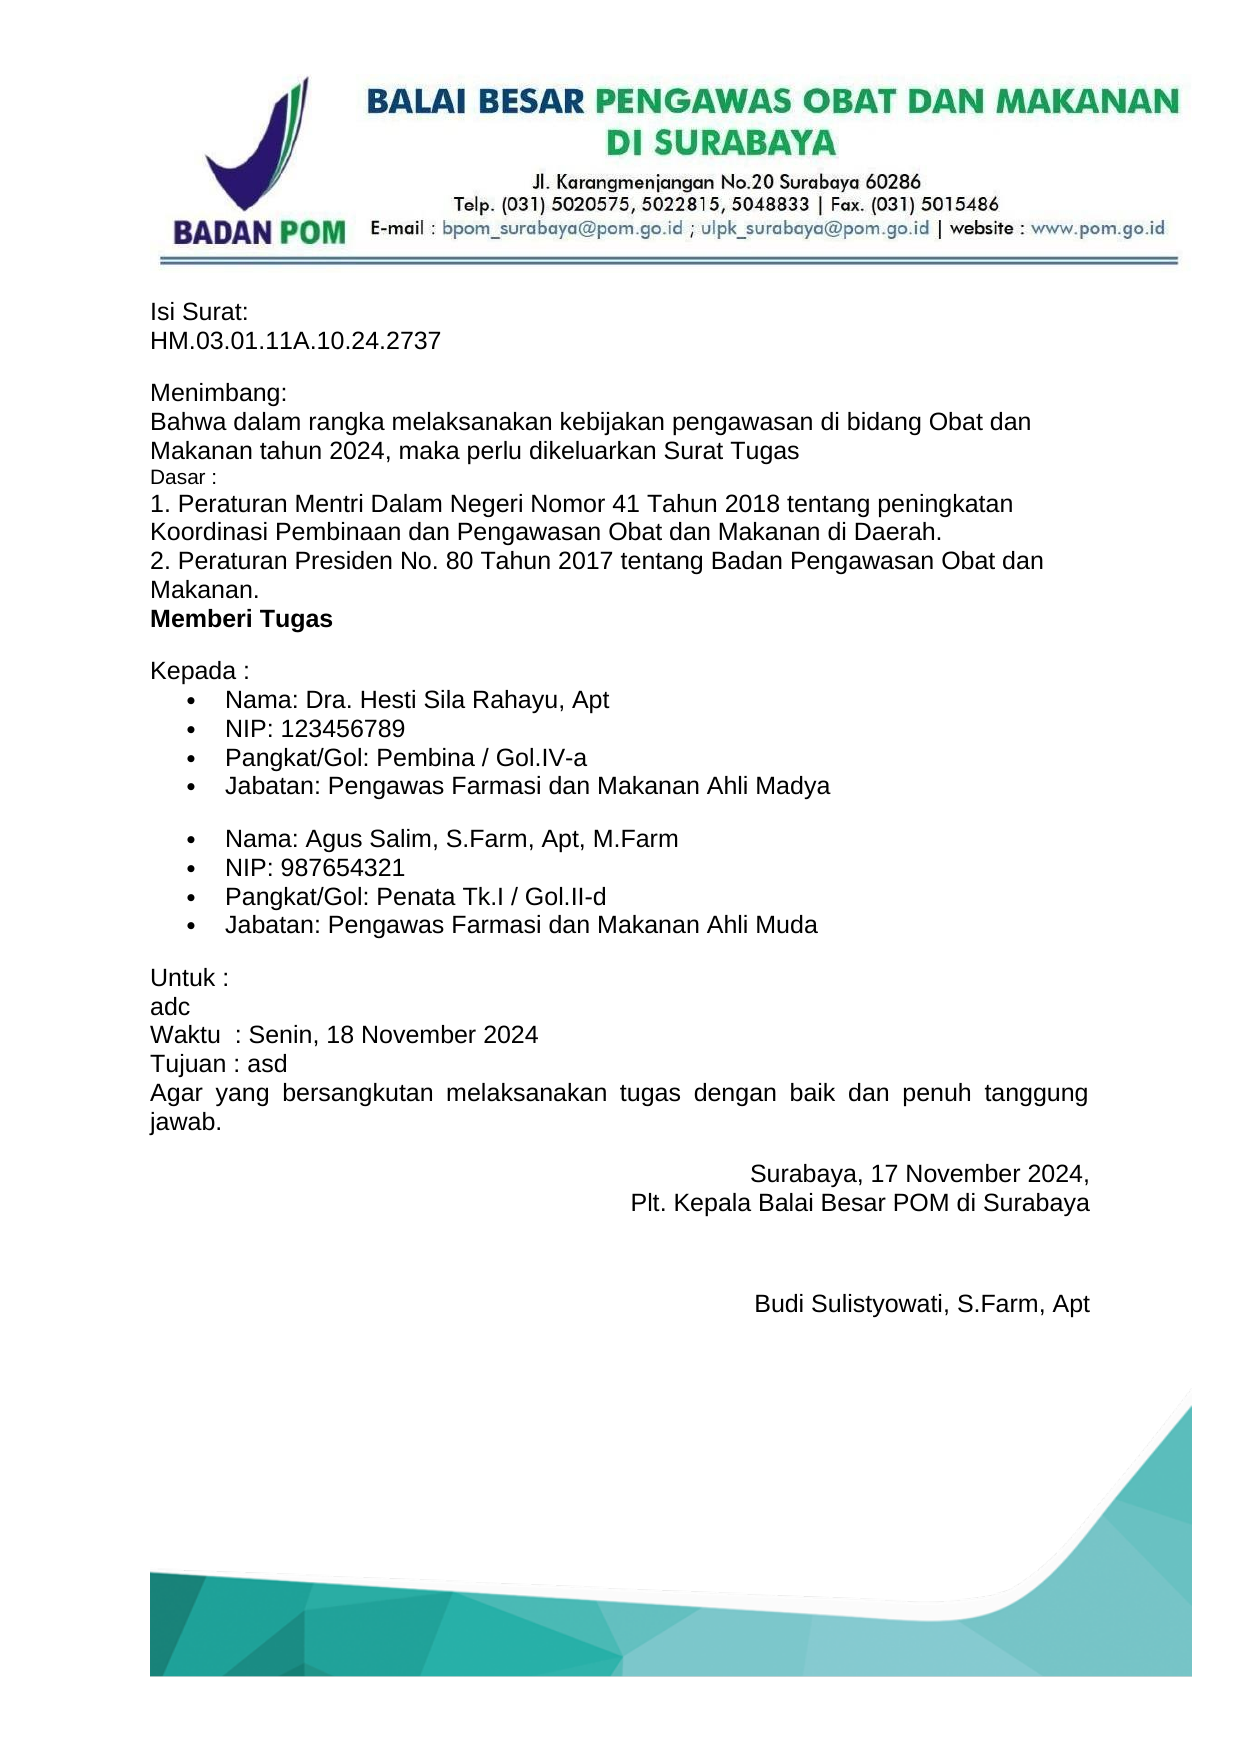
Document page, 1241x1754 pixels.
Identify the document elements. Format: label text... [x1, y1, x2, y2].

list Pangkat/Gol: Penata Tk.I / Gol.II-d [187, 882, 1090, 910]
text 2. Peraturan Presiden No. 80 Tahun 2017 tentang Badan Pengawasan Obat dan Makanan. [150, 546, 1090, 604]
list NIP: 987654321 [187, 853, 1090, 882]
text HM.03.01.11A.10.24.2737 [150, 326, 1090, 354]
text Agar yang bersangkutan melaksanakan tugas dengan baik dan penuh tanggung jawab. [150, 1078, 1090, 1136]
text Bahwa dalam rangka melaksanakan kebijakan pengawasan di bidang Obat dan Makanan tahun 2024, maka perlu dikeluarkan Surat Tugas [150, 407, 1090, 465]
text Memberi Tugas [150, 604, 1090, 632]
list Nama: Dra. Hesti Sila Rahayu, Apt [187, 685, 1090, 714]
list Jabatan: Pengawas Farmasi dan Makanan Ahli Madya [187, 771, 1090, 800]
text 1. Peraturan Mentri Dalam Negeri Nomor 41 Tahun 2018 tentang peningkatan Koordinasi Pembinaan dan Pengawasan Obat dan Makanan di Daerah. [150, 489, 1090, 546]
text Kepada : [150, 656, 1090, 685]
text Plt. Kepala Balai Besar POM di Surabaya [150, 1188, 1090, 1217]
text Isi Surat: [150, 297, 1090, 326]
picture [150, 1366, 1192, 1679]
list Nama: Agus Salim, S.Farm, Apt, M.Farm [187, 824, 1090, 853]
text Tujuan : asd [150, 1049, 1090, 1078]
text Budi Sulistyowati, S.Farm, Apt [150, 1289, 1090, 1318]
text Waktu : Senin, 18 November 2024 [150, 1021, 1090, 1049]
text Untuk : [150, 963, 1090, 992]
text Surabaya, 17 November 2024, [150, 1159, 1090, 1188]
picture [150, 74, 1192, 273]
list Pangkat/Gol: Pembina / Gol.IV-a [187, 743, 1090, 771]
text Menimbang: [150, 378, 1090, 407]
list Jabatan: Pengawas Farmasi dan Makanan Ahli Muda [187, 910, 1090, 939]
text adc [150, 992, 1090, 1021]
list NIP: 123456789 [187, 714, 1090, 743]
text Dasar : [150, 465, 1090, 489]
